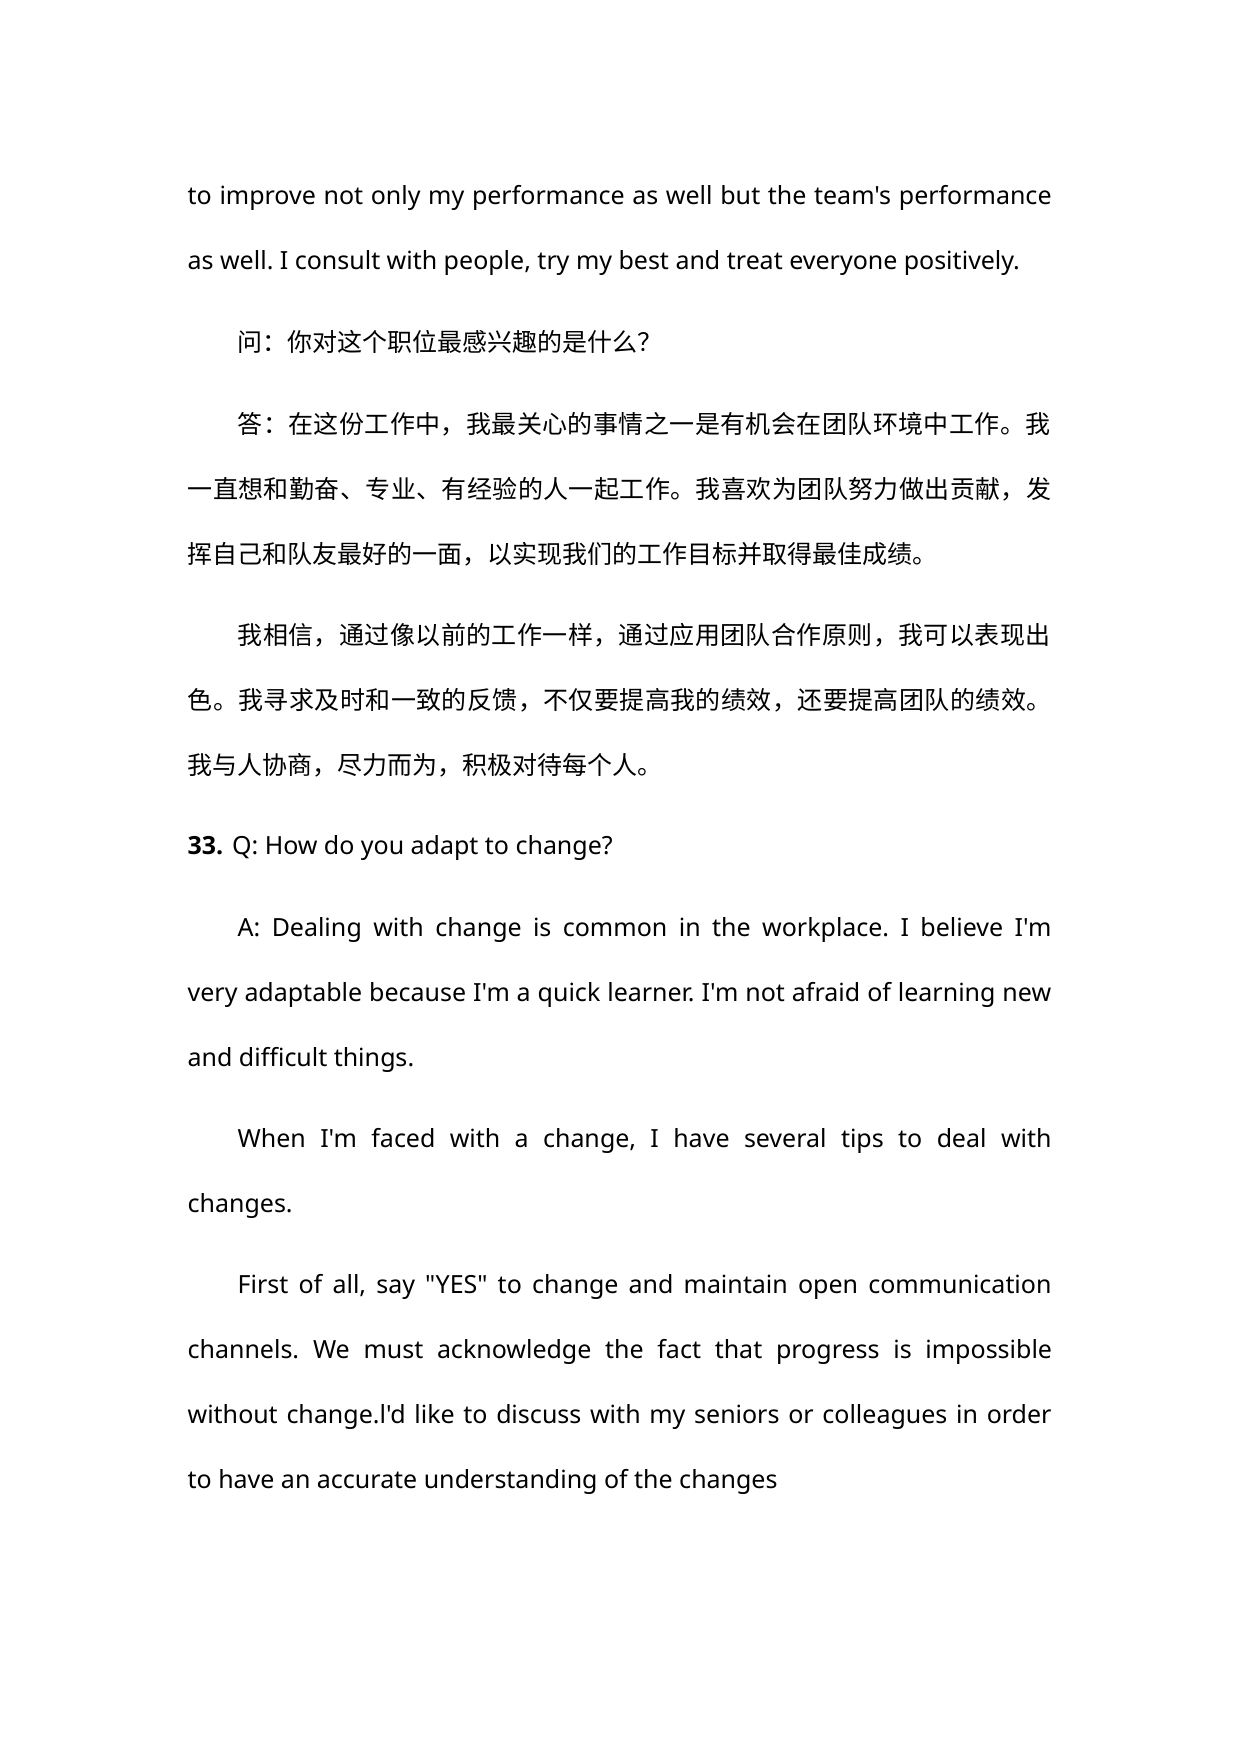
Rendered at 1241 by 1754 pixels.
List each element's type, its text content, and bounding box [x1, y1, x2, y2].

text A: Dealing with change is common in the workplace. I believe I'm very adaptable because I'm a quick learner. I'm not afraid of learning new and difficult things. [187, 894, 1053, 1089]
text 我相信，通过像以前的工作一样，通过应用团队合作原则，我可以表现出色。我寻求及时和一致的反馈，不仅要提高我的绩效，还要提高团队的绩效。我与人协商，尽力而为，积极对待每个人。 [187, 601, 1053, 796]
text When I'm faced with a change, I have several tips to deal with changes. [187, 1105, 1053, 1235]
list Q: How do you adapt to change? [187, 812, 1053, 877]
text 答：在这份工作中，我最关心的事情之一是有机会在团队环境中工作。我一直想和勤奋、专业、有经验的人一起工作。我喜欢为团队努力做出贡献，发挥自己和队友最好的一面，以实现我们的工作目标并取得最佳成绩。 [187, 390, 1053, 585]
text 问：你对这个职位最感兴趣的是什么？ [187, 308, 1053, 373]
text First of all, say "YES" to change and maintain open communication channels. We must acknowledge the fact that progress is impossible without change.l'd like to discuss with my seniors or colleagues in order to have an accurate understanding of the changes [187, 1251, 1053, 1511]
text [187, 162, 1053, 292]
